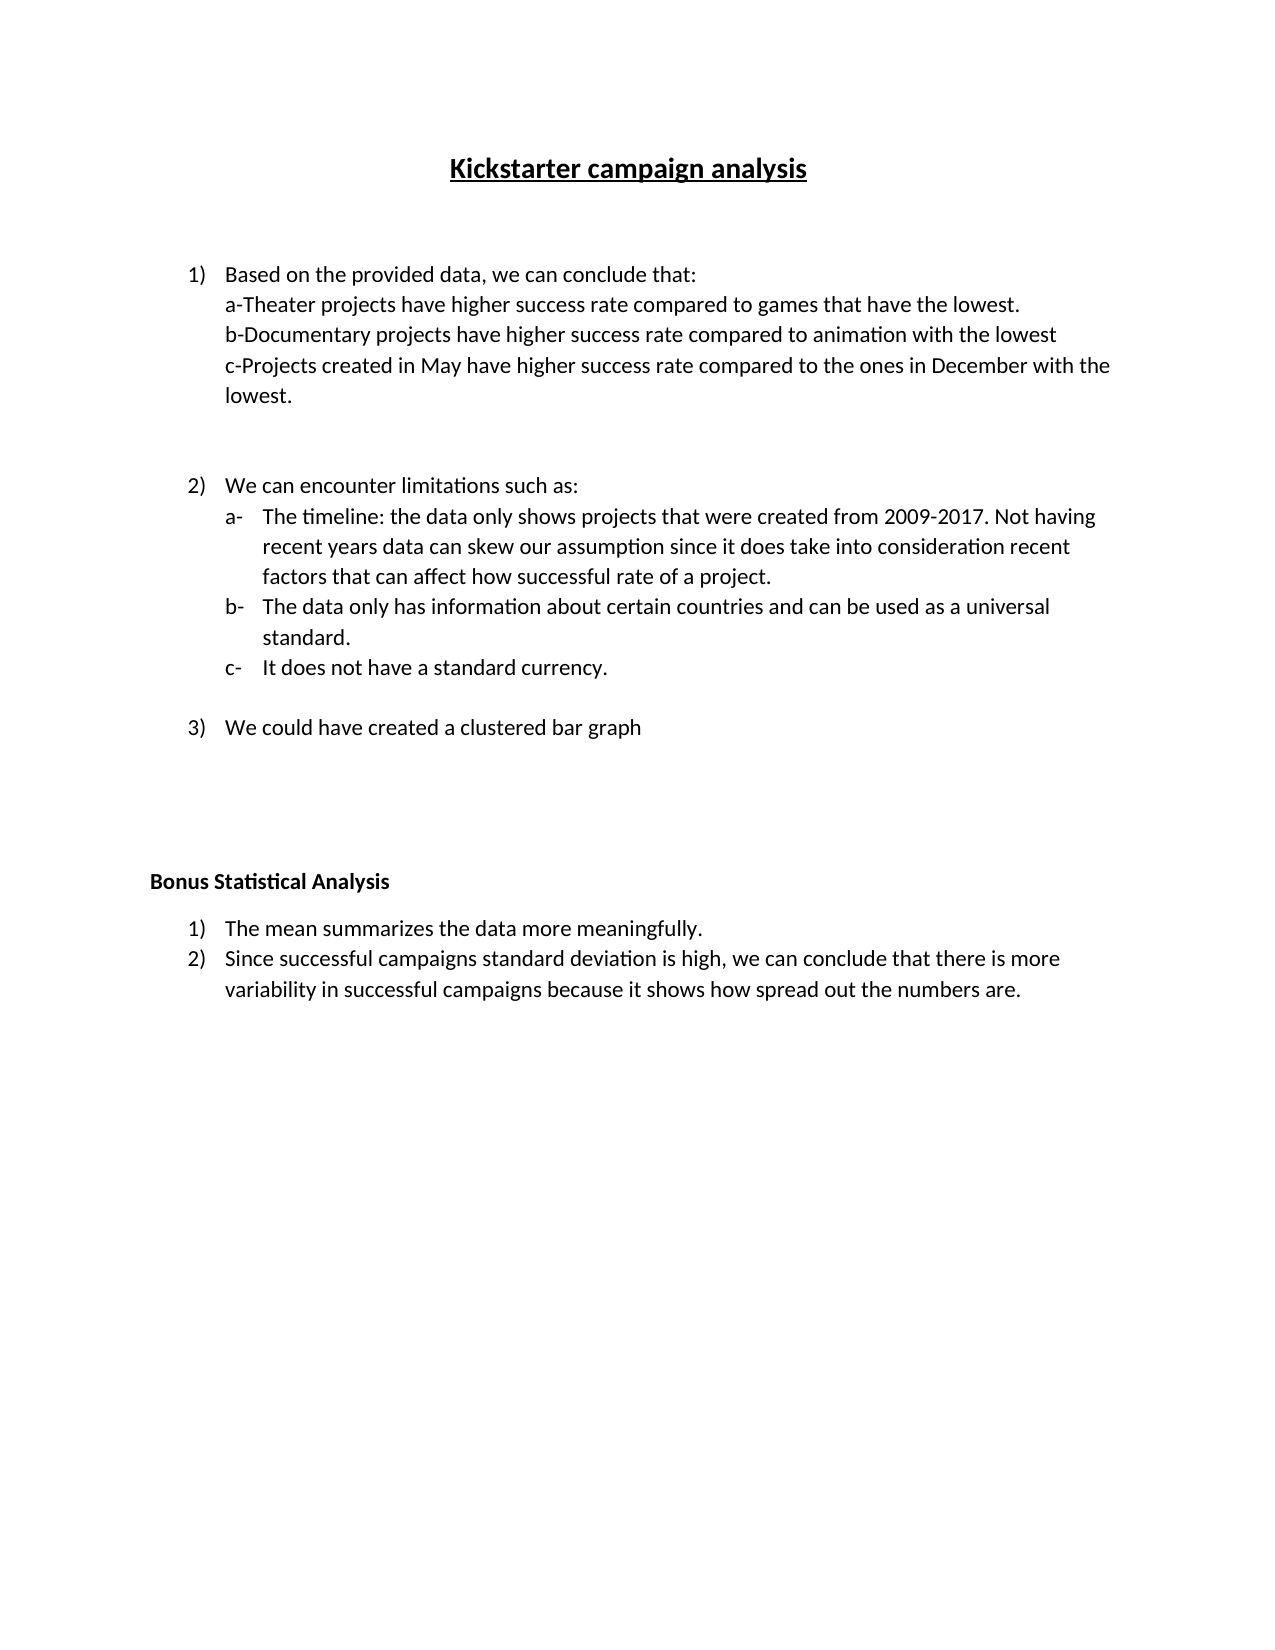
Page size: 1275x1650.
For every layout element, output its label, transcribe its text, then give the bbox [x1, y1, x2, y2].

list b-Documentary projects have higher success rate compared to animation with the lowest [225, 321, 1125, 349]
list a-Theater projects have higher success rate compared to games that have the lowest. [225, 290, 1125, 318]
list The timeline: the data only shows projects that were created from 2009-2017. Not having recent years data can skew our assumption since it does take into consideration recent factors that can affect how successful rate of a project. [225, 502, 1125, 590]
text Bonus Statistical Analysis [150, 867, 1125, 896]
list We could have created a clustered bar graph [187, 713, 1125, 741]
list It does not have a standard currency. [225, 653, 1125, 681]
list Since successful campaigns standard deviation is high, we can conclude that there is more variability in successful campaigns because it shows how spread out the numbers are. [187, 944, 1125, 1003]
text Kickstarter campaign analysis [375, 150, 1125, 186]
list c-Projects created in May have higher success rate compared to the ones in December with the lowest. [225, 351, 1125, 409]
list The mean summarizes the data more meaningfully. [187, 914, 1125, 942]
list We can encounter limitations such as: [187, 472, 1125, 500]
list Based on the provided data, we can conclude that: [187, 260, 1125, 288]
list The data only has information about certain countries and can be used as a universal standard. [225, 592, 1125, 651]
